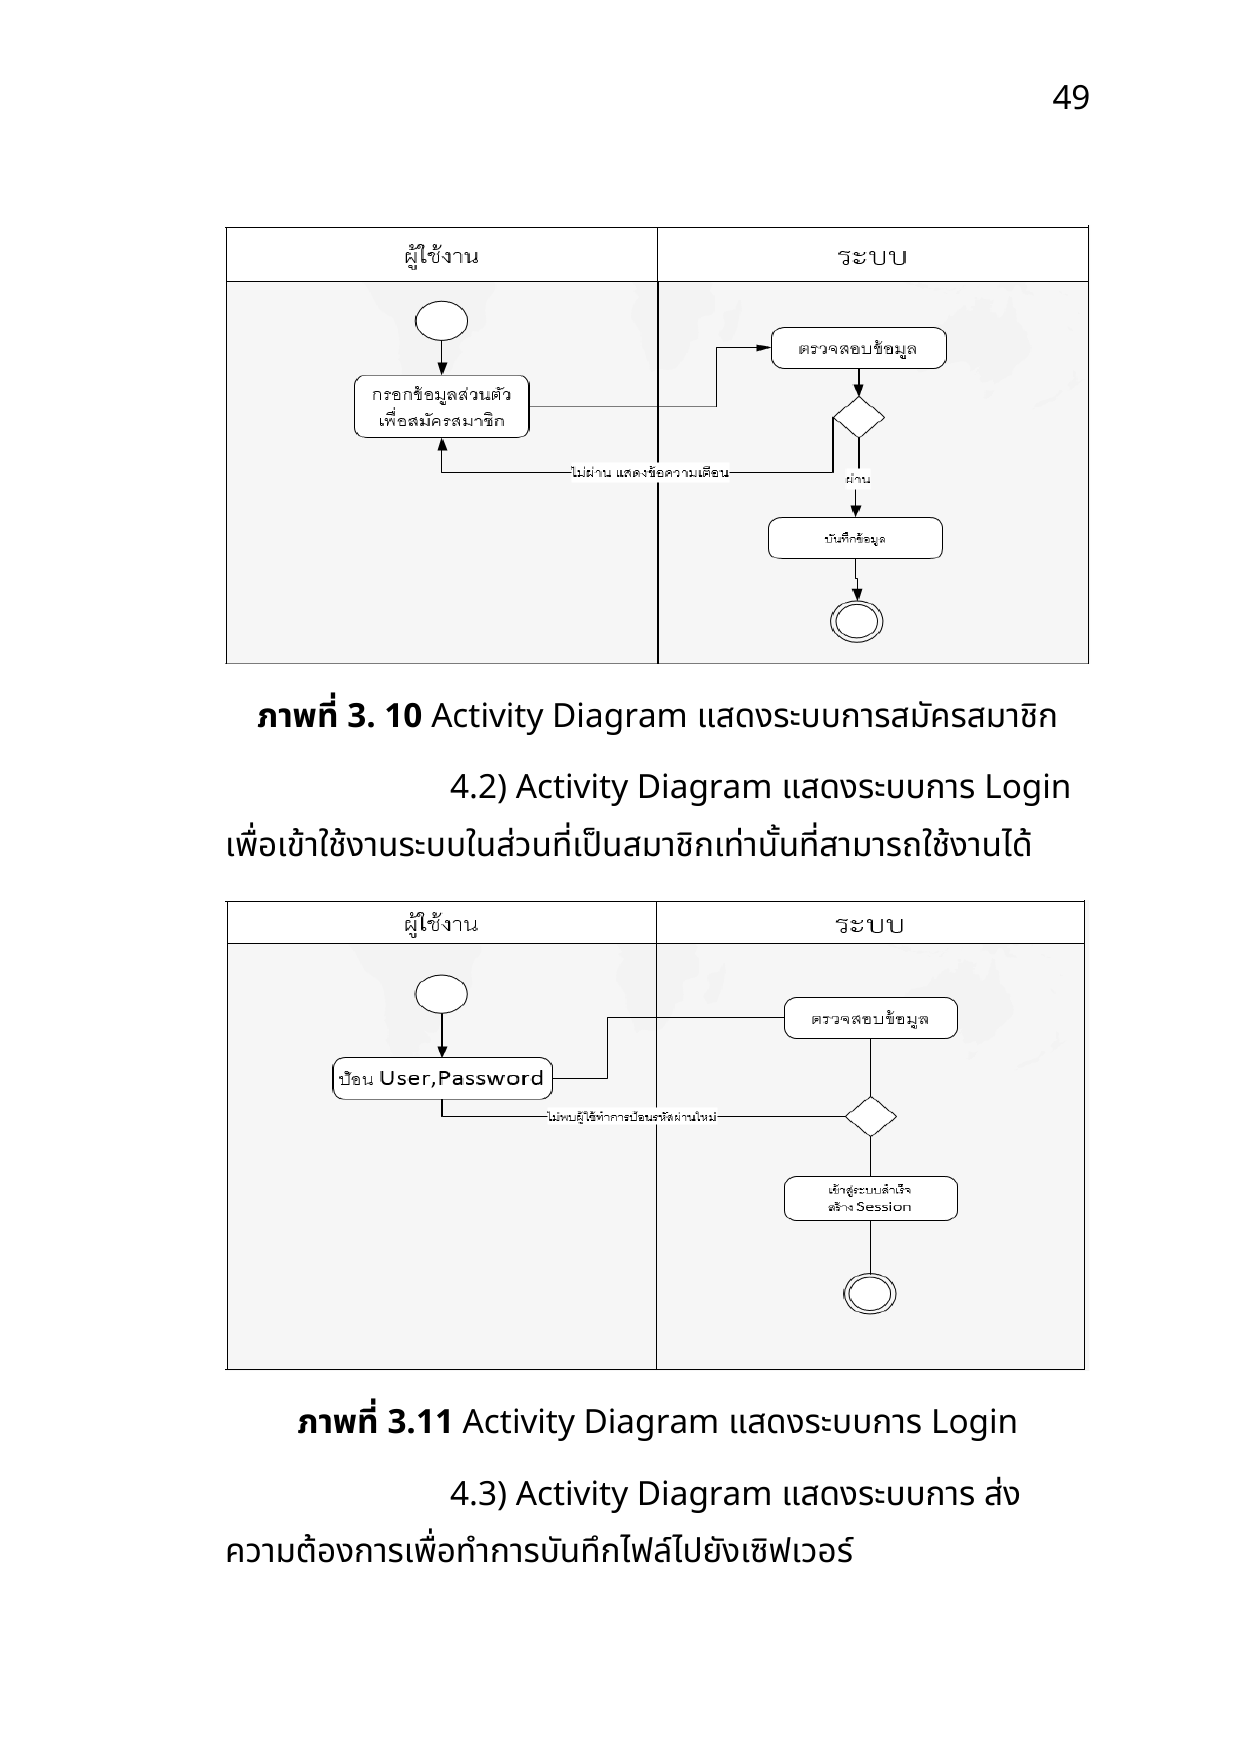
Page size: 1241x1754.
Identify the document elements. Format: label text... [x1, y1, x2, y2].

text 4.2) Activity Diagram แสดงระบบการ Login เพื่อเข้าใช้งานระบบในส่วนที่เป็นสมาชิกเท่านั้นที่สามารถใช้งานได้ [225, 763, 1090, 872]
picture [225, 225, 1091, 664]
picture [225, 900, 1090, 1371]
text ภาพที่ 3.11 Activity Diagram แสดงระบบการ Login [225, 1398, 1090, 1448]
text 4.3) Activity Diagram แสดงระบบการ ส่งความต้องการเพื่อทำการบันทึกไฟล์ไปยังเซิฟเวอร์ [225, 1469, 1090, 1578]
text ภาพที่ 3. 10 Activity Diagram แสดงระบบการสมัครสมาชิก [225, 692, 1090, 742]
